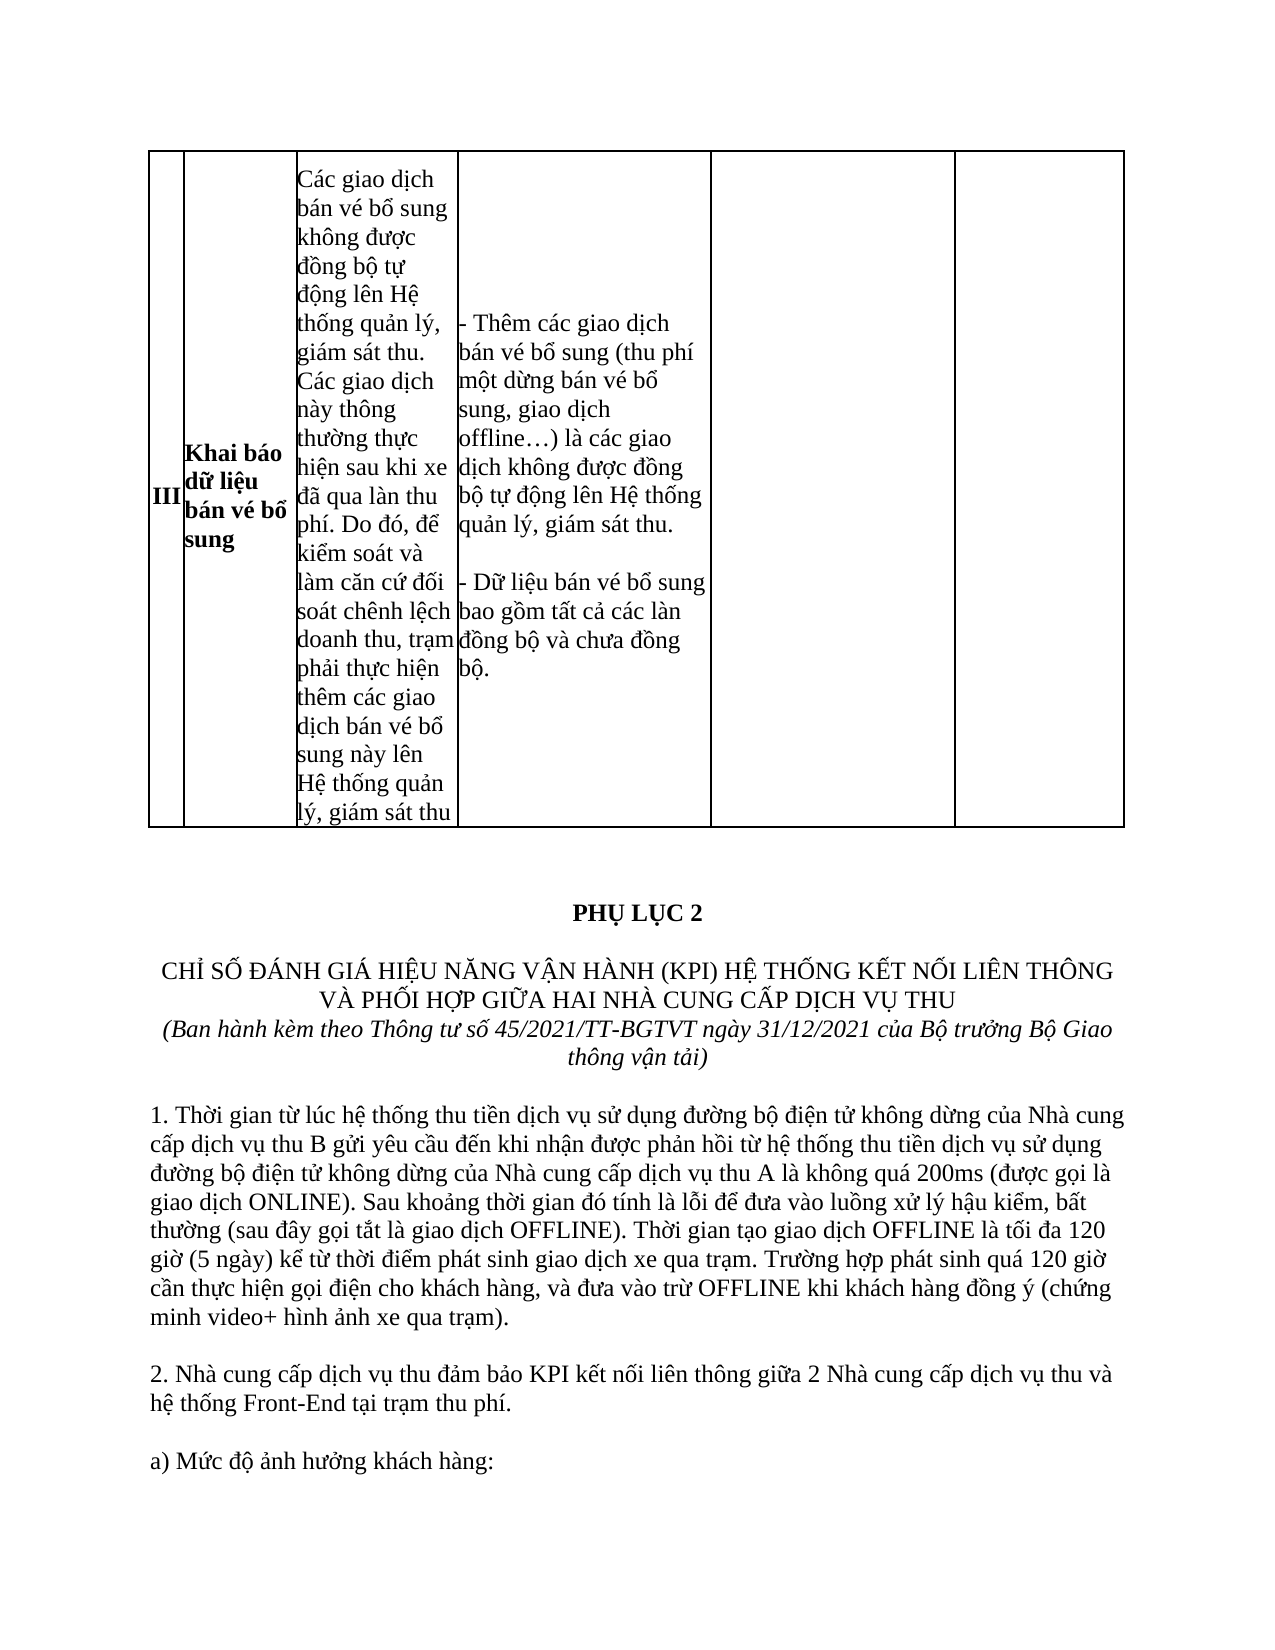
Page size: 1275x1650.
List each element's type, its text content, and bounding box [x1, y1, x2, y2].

text a) Mức độ ảnh hưởng khách hàng: [150, 1446, 1125, 1475]
table_cell [712, 152, 954, 826]
table_cell [956, 152, 1123, 826]
table_cell Các giao dịch bán vé bổ sung không được đồng bộ tự động lên Hệ thống quản lý, giám sát thu. Các giao dịch này thông thường thực hiện sau khi xe đã qua làn thu phí. Do đó, để kiểm soát và làm căn cứ đối soát chênh lệch doanh thu, trạm phải thực hiện thêm các giao dịch bán vé bổ sung này lên Hệ thống quản lý, giám sát thu [298, 152, 457, 826]
text PHỤ LỤC 2 [150, 898, 1125, 927]
text 2. Nhà cung cấp dịch vụ thu đảm bảo KPI kết nối liên thông giữa 2 Nhà cung cấp dịch vụ thu và hệ thống Front-End tại trạm thu phí. [150, 1359, 1125, 1417]
table_cell Khai báo dữ liệu bán vé bổ sung [185, 152, 296, 826]
text CHỈ SỐ ĐÁNH GIÁ HIỆU NĂNG VẬN HÀNH (KPI) HỆ THỐNG KẾT NỐI LIÊN THÔNG VÀ PHỐI HỢP GIỮA HAI NHÀ CUNG CẤP DỊCH VỤ THU (Ban hành kèm theo Thông tư số 45/2021/TT-BGTVT ngày 31/12/2021 của Bộ trưởng Bộ Giao thông vận tải) [150, 956, 1125, 1071]
table_cell III [150, 152, 183, 826]
text 1. Thời gian từ lúc hệ thống thu tiền dịch vụ sử dụng đường bộ điện tử không dừng của Nhà cung cấp dịch vụ thu B gửi yêu cầu đến khi nhận được phản hồi từ hệ thống thu tiền dịch vụ sử dụng đường bộ điện tử không dừng của Nhà cung cấp dịch vụ thu A là không quá 200ms (được gọi là giao dịch ONLINE). Sau khoảng thời gian đó tính là lỗi để đưa vào luồng xử lý hậu kiểm, bất thường (sau đây gọi tắt là giao dịch OFFLINE). Thời gian tạo giao dịch OFFLINE là tối đa 120 giờ (5 ngày) kể từ thời điểm phát sinh giao dịch xe qua trạm. Trường hợp phát sinh quá 120 giờ cần thực hiện gọi điện cho khách hàng, và đưa vào trừ OFFLINE khi khách hàng đồng ý (chứng minh video+ hình ảnh xe qua trạm). [150, 1100, 1125, 1330]
table_cell - Thêm các giao dịch bán vé bổ sung (thu phí một dừng bán vé bổ sung, giao dịch offline…) là các giao dịch không được đồng bộ tự động lên Hệ thống quản lý, giám sát thu. - Dữ liệu bán vé bổ sung bao gồm tất cả các làn đồng bộ và chưa đồng bộ. [459, 152, 710, 826]
